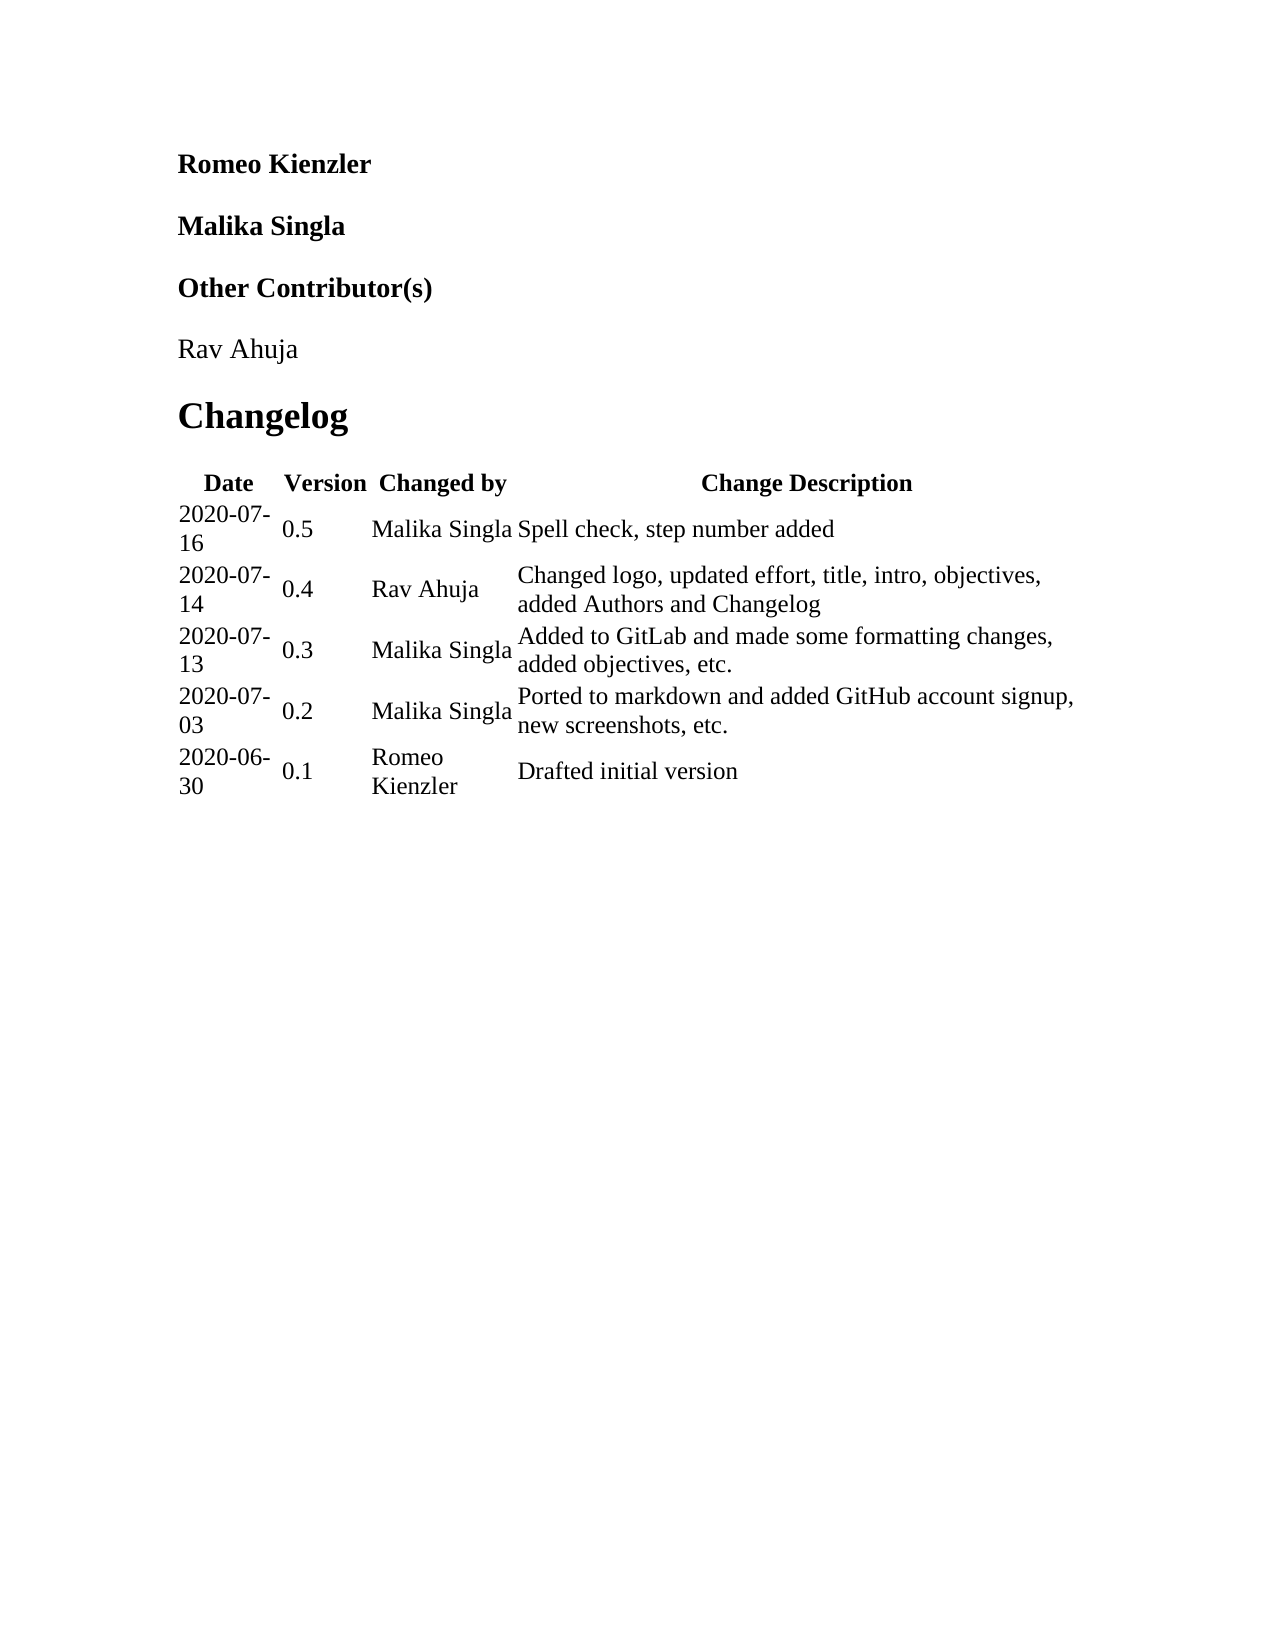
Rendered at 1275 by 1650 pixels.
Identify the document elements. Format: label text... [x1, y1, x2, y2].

table_cell 0.1 [280, 741, 370, 801]
table_cell Drafted initial version [516, 741, 1098, 801]
table_header Changed by [370, 466, 516, 498]
table_cell 2020-07-13 [177, 619, 280, 680]
table_header Change Description [516, 466, 1098, 498]
table_cell Spell check, step number added [516, 498, 1098, 559]
table_cell Ported to markdown and added GitHub account signup, new screenshots, etc. [516, 680, 1098, 741]
text Rav Ahuja [177, 332, 1098, 365]
table_cell 0.5 [280, 498, 370, 559]
table_cell 2020-06-30 [177, 741, 280, 801]
table_cell Malika Singla [370, 619, 516, 680]
table_cell Added to GitLab and made some formatting changes, added objectives, etc. [516, 619, 1098, 680]
table_cell 0.4 [280, 559, 370, 619]
table_cell 0.2 [280, 680, 370, 741]
table_cell 2020-07-16 [177, 498, 280, 559]
text Malika Singla [177, 209, 1098, 242]
table_header Date [177, 466, 280, 498]
table_cell Romeo Kienzler [370, 741, 516, 801]
text Romeo Kienzler [177, 148, 1098, 180]
table_cell 2020-07-03 [177, 680, 280, 741]
table_cell Rav Ahuja [370, 559, 516, 619]
table_cell Malika Singla [370, 680, 516, 741]
table_header Version [280, 466, 370, 498]
table_cell 0.3 [280, 619, 370, 680]
table_cell Malika Singla [370, 498, 516, 559]
table_cell 2020-07-14 [177, 559, 280, 619]
text Changelog [177, 394, 1098, 437]
text Other Contributor(s) [177, 271, 1098, 303]
table_cell Changed logo, updated effort, title, intro, objectives, added Authors and Changelog [516, 559, 1098, 619]
